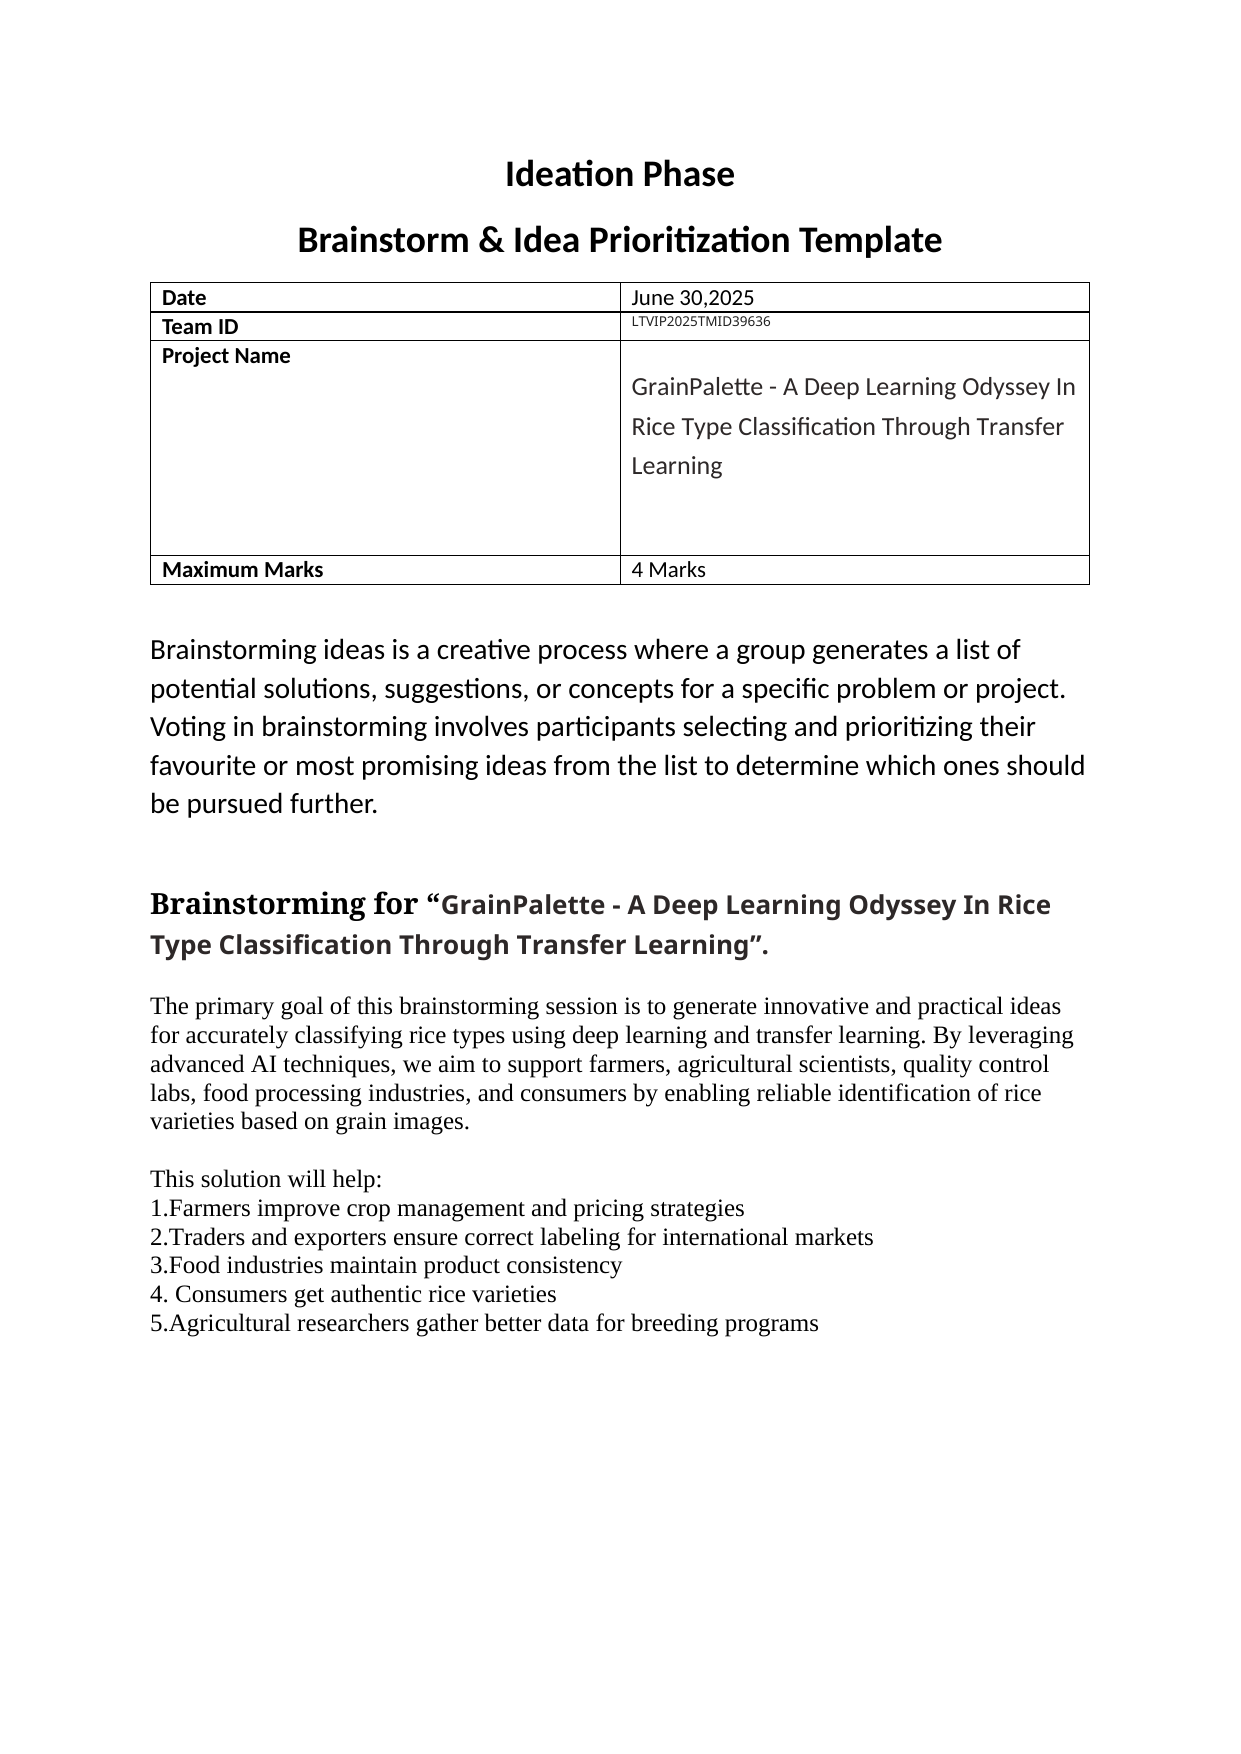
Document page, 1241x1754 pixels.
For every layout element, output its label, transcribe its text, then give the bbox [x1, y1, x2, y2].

table_header June 30,2025 [621, 283, 1089, 311]
table_cell 4 Marks [621, 556, 1089, 583]
text be pursued further. [150, 785, 1090, 821]
text Brainstorming ideas is a creative process where a group generates a list of [150, 631, 1090, 667]
text favourite or most promising ideas from the list to determine which ones should [150, 747, 1090, 782]
table_cell Project Name [151, 341, 620, 554]
table_cell Maximum Marks [151, 556, 620, 583]
list This solution will help: 1.Farmers improve crop management and pricing strategies 2.Traders and exporters ensure correct labeling for international markets 3.Food industries maintain product consistency 4. Consumers get authentic rice varieties 5.Agricultural researchers gather better data for breeding programs [150, 1164, 1090, 1337]
text The primary goal of this brainstorming session is to generate innovative and practical ideas for accurately classifying rice types using deep learning and transfer learning. By leveraging advanced AI techniques, we aim to support farmers, agricultural scientists, quality control labs, food processing industries, and consumers by enabling reliable identification of rice varieties based on grain images. [150, 991, 1090, 1135]
text Ideation Phase [150, 150, 1090, 196]
text Brainstorm & Idea Prioritization Template [150, 216, 1090, 262]
text Voting in brainstorming involves participants selecting and prioritizing their [150, 708, 1090, 744]
table_cell Team ID [151, 313, 620, 340]
table_header Date [151, 283, 620, 311]
subtitle Brainstorming for “GrainPalette - A Deep Learning Odyssey In Rice Type Classification Through Transfer Learning”. [150, 883, 1090, 962]
text potential solutions, suggestions, or concepts for a specific problem or project. [150, 670, 1090, 706]
table_cell GrainPalette - A Deep Learning Odyssey In Rice Type Classification Through Transfer Learning [621, 341, 1089, 554]
table_cell LTVIP2025TMID39636 [621, 313, 1089, 340]
